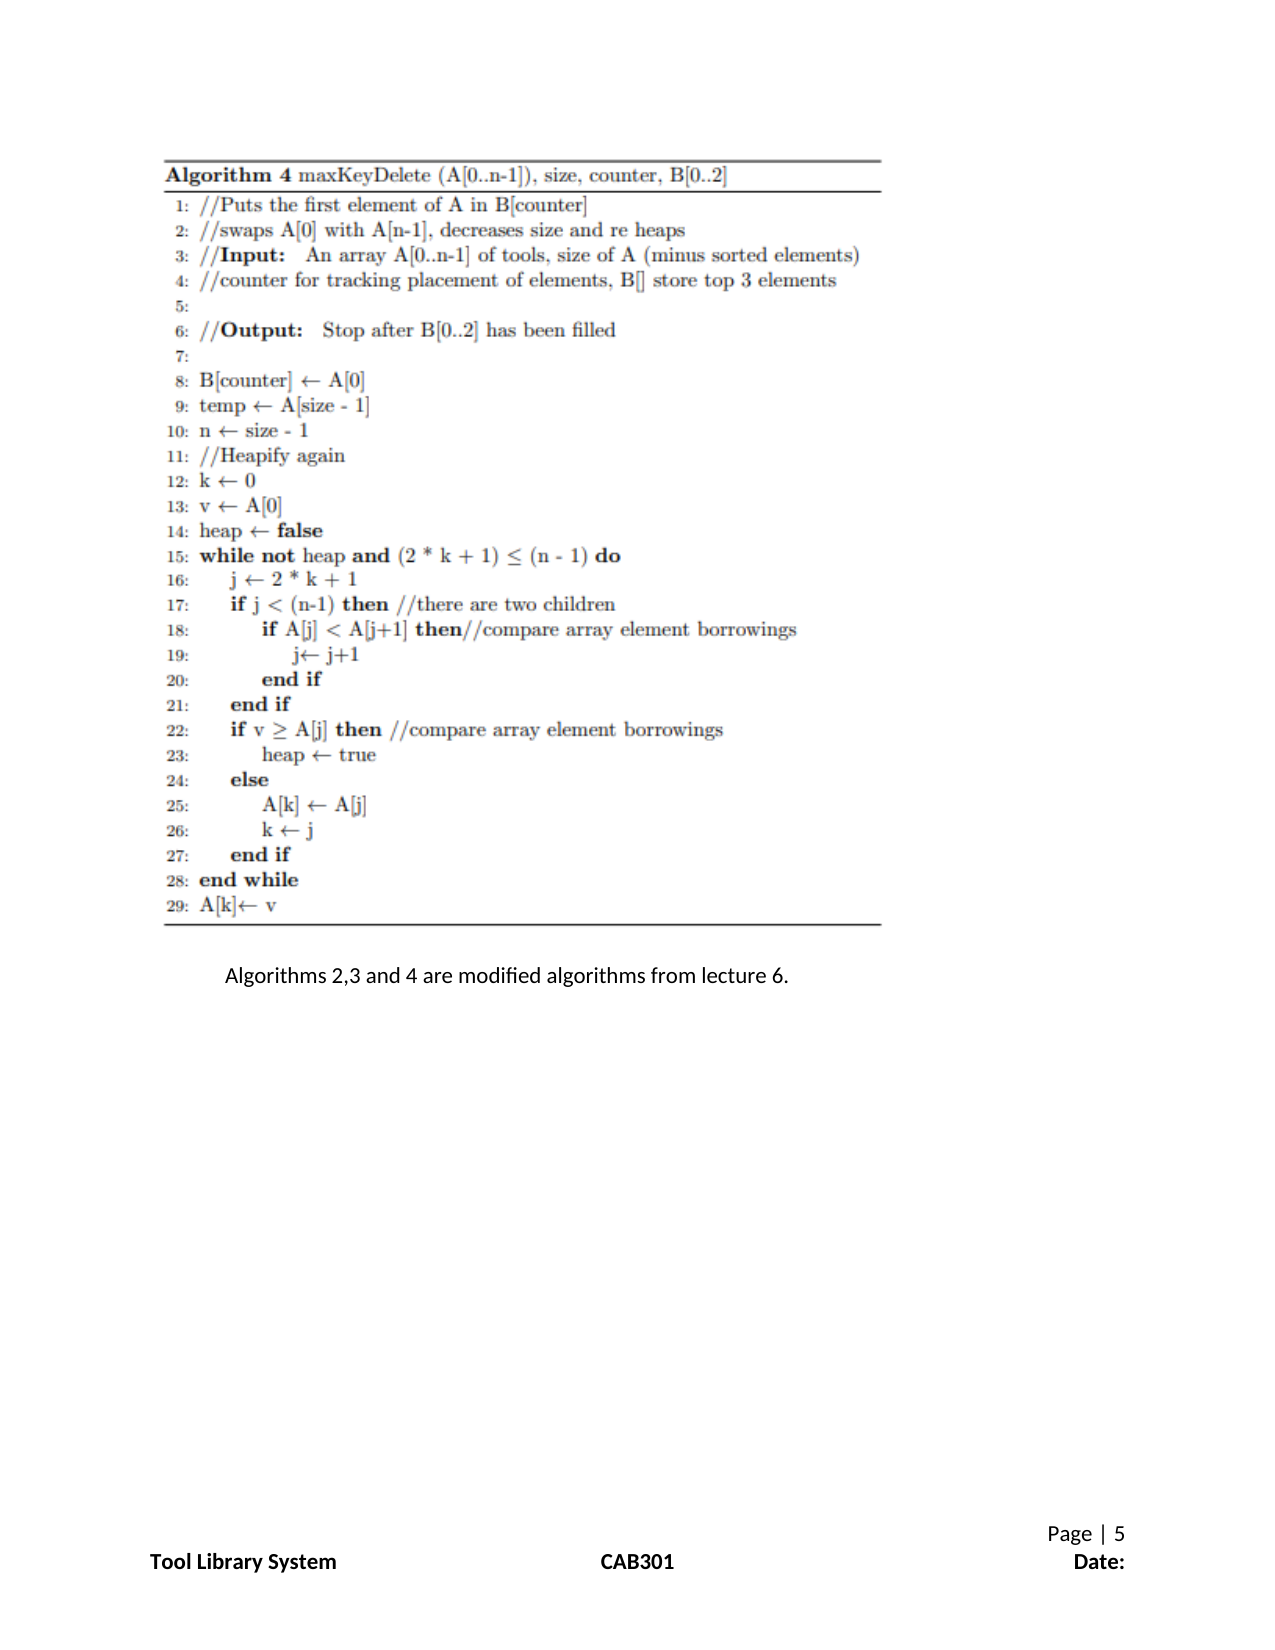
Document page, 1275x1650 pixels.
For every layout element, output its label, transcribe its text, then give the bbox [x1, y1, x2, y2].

text Algorithms 2,3 and 4 are modified algorithms from lecture 6. [150, 961, 1125, 989]
picture [150, 150, 904, 943]
